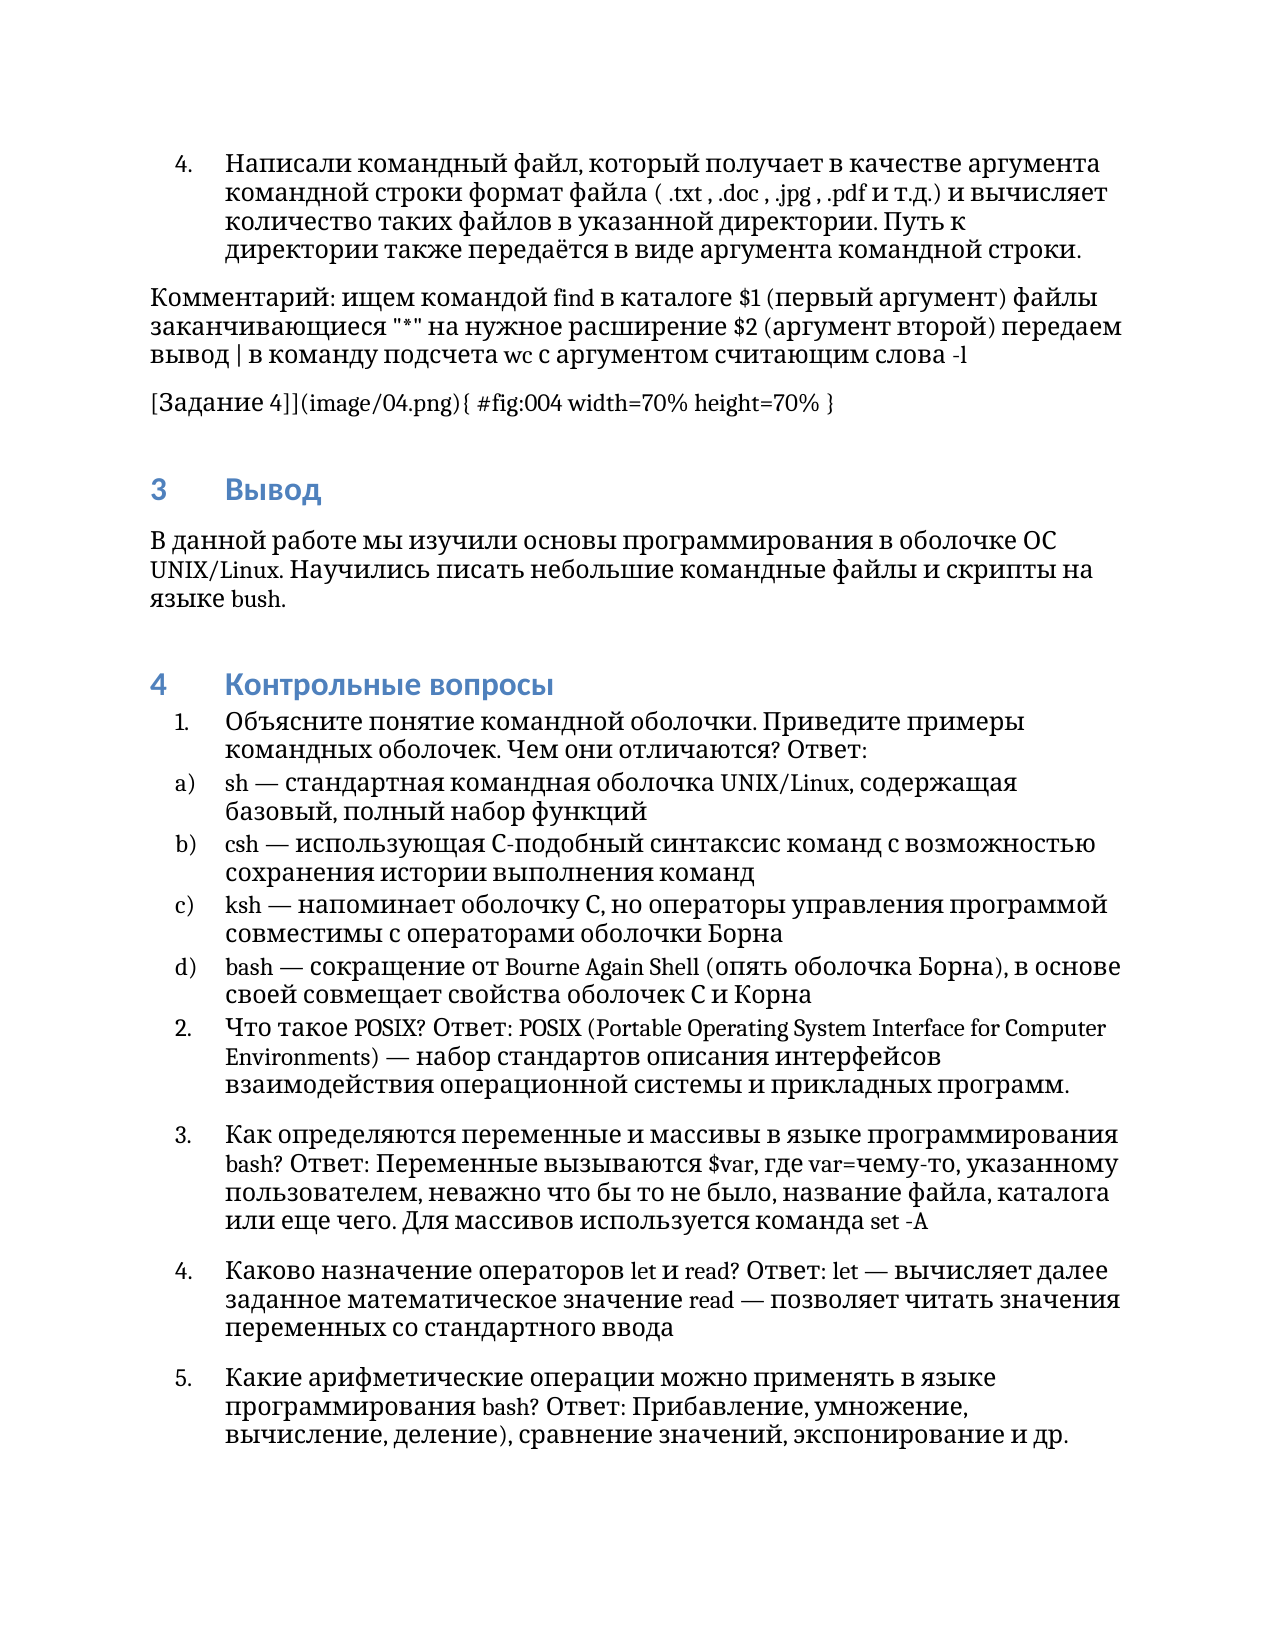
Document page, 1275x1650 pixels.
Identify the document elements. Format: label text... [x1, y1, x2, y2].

subtitle 4 Контрольные вопросы [150, 663, 1125, 704]
text Комментарий: ищем командой find в каталоге $1 (первый аргумент) файлы заканчивающиеся "*" на нужное расширение $2 (аргумент второй) передаем вывод | в команду подсчета wc с аргументом считающим слова -l [150, 284, 1125, 370]
list Написали командный файл, который получает в качестве аргумента командной строки формат файла ( .txt , .doc , .jpg , .pdf и т.д.) и вычисляет количество таких файлов в указанной директории. Путь к директории также передаётся в виде аргумента командной строки. [175, 150, 1125, 265]
list Что такое POSIX? Ответ: POSIX (Portable Operating System Interface for Computer Environments) — набор стандартов описания интерфейсов взаимодействия операционной системы и прикладных программ. [175, 1014, 1125, 1100]
subtitle 3 Вывод [150, 467, 1125, 508]
list bash — сокращение от Bourne Again Shell (опять оболочка Борна), в основе своей совмещает свойства оболочек С и Корна [175, 953, 1125, 1010]
list Как определяются переменные и массивы в языке программирования bash? Ответ: Переменные вызываются $var, где var=чему-то, указанному пользователем, неважно что бы то не было, название файла, каталога или еще чего. Для массивов используется команда set -A [175, 1121, 1125, 1236]
list sh — стандартная командная оболочка UNIX/Linux, содержащая базовый, полный набор функций [175, 769, 1125, 826]
text [Задание 4]](image/04.png){ #fig:004 width=70% height=70% } [150, 389, 1125, 417]
list ksh — напоминает оболочку С, но операторы управления программой совместимы с операторами оболочки Борна [175, 891, 1125, 949]
list Каково назначение операторов let и read? Ответ: let — вычисляет далее заданное математическое значение read — позволяет читать значения переменных со стандартного ввода [175, 1257, 1125, 1343]
list Какие арифметические операции можно применять в языке программирования bash? Ответ: Прибавление, умножение, вычисление, деление), сравнение значений, экспонирование и др. [175, 1364, 1125, 1450]
list Объясните понятие командной оболочки. Приведите примеры командных оболочек. Чем они отличаются? Ответ: [175, 708, 1125, 765]
list csh — использующая С-подобный синтаксис команд с возможностью сохранения истории выполнения команд [175, 830, 1125, 888]
text В данной работе мы изучили основы программирования в оболочке ОС UNIX/Linux. Научились писать небольшие командные файлы и скрипты на языке bush. [150, 527, 1125, 613]
